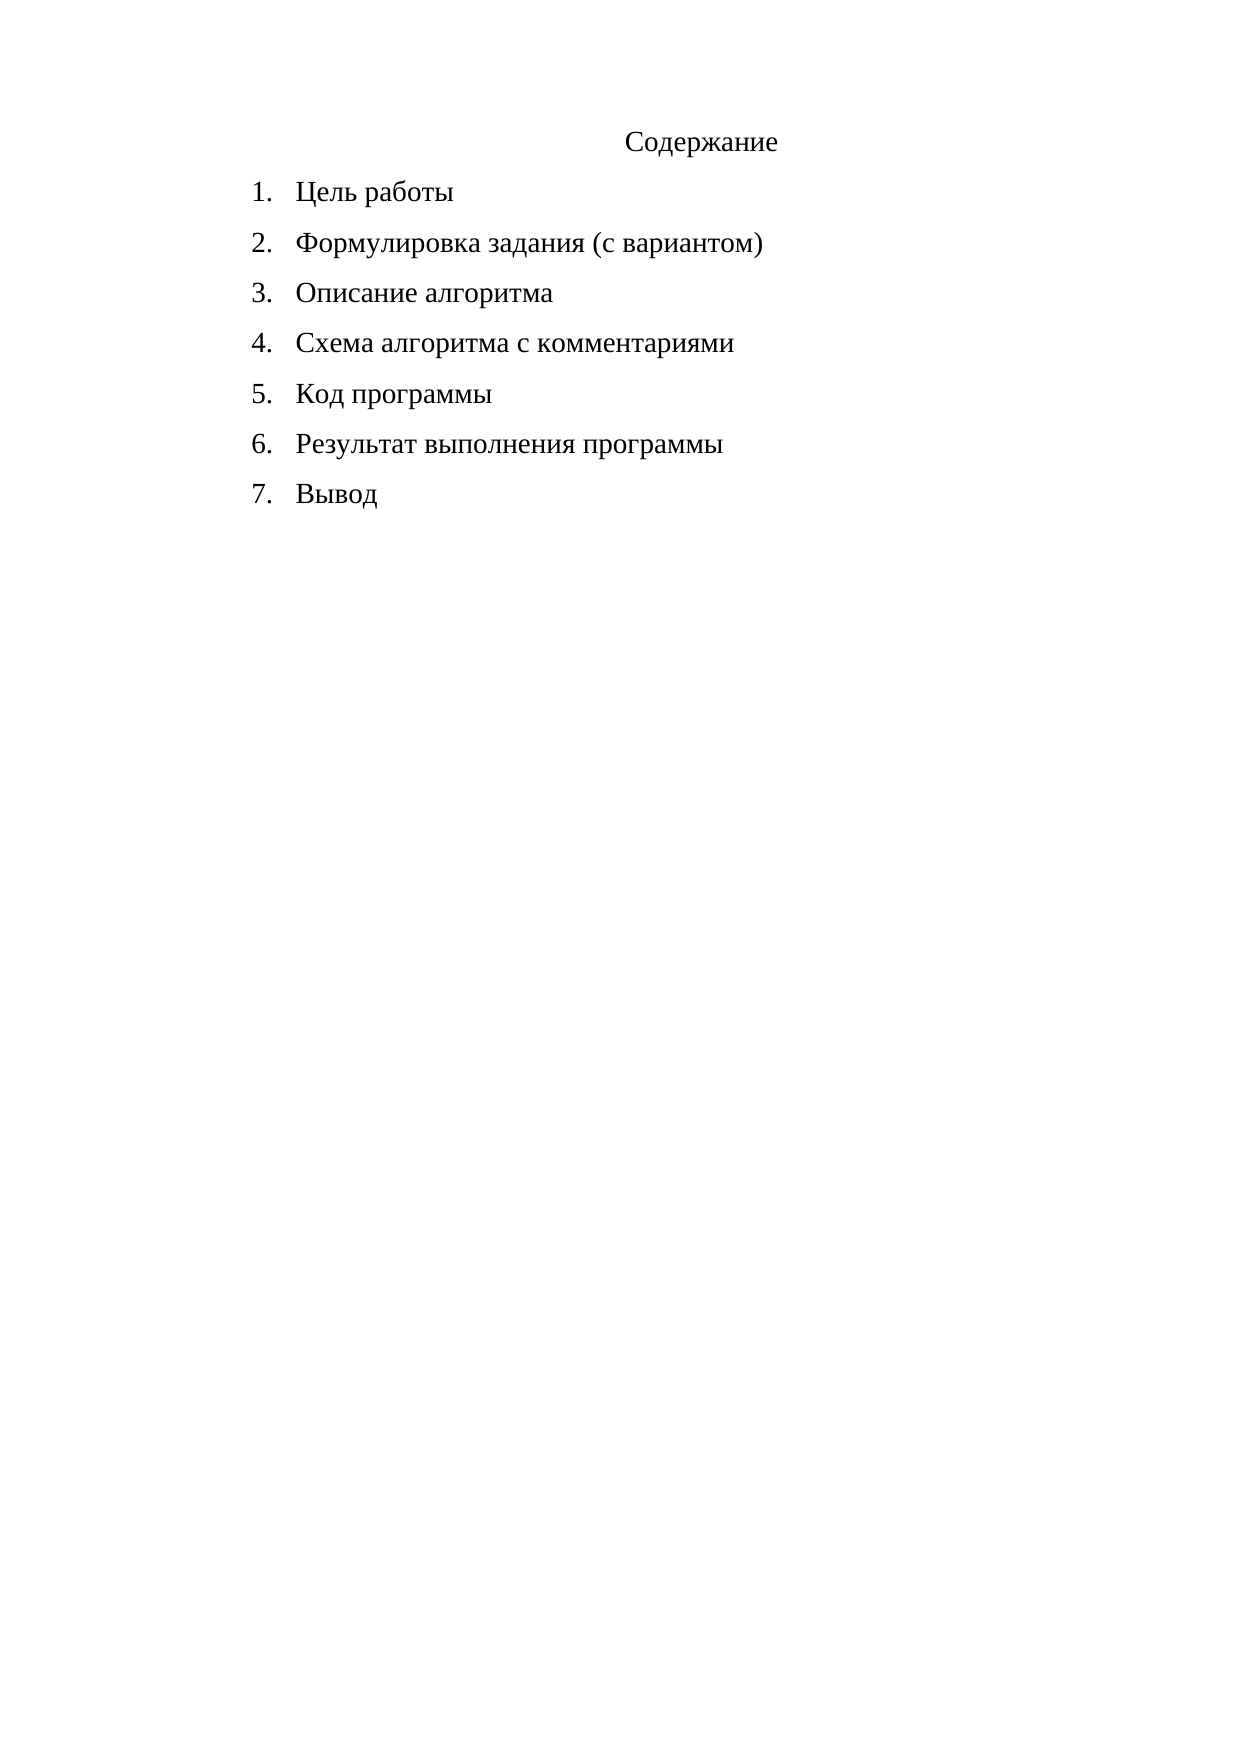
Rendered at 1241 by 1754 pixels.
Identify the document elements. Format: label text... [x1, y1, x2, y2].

list Цель работы [177, 174, 1152, 208]
list Результат выполнения программы [177, 426, 1152, 460]
list Вывод [177, 476, 1152, 510]
list Формулировка задания (с вариантом) [177, 225, 1152, 258]
list Код программы [177, 376, 1152, 409]
list Содержание [251, 124, 1152, 158]
list Схема алгоритма с комментариями [177, 326, 1152, 359]
list Описание алгоритма [177, 275, 1152, 309]
